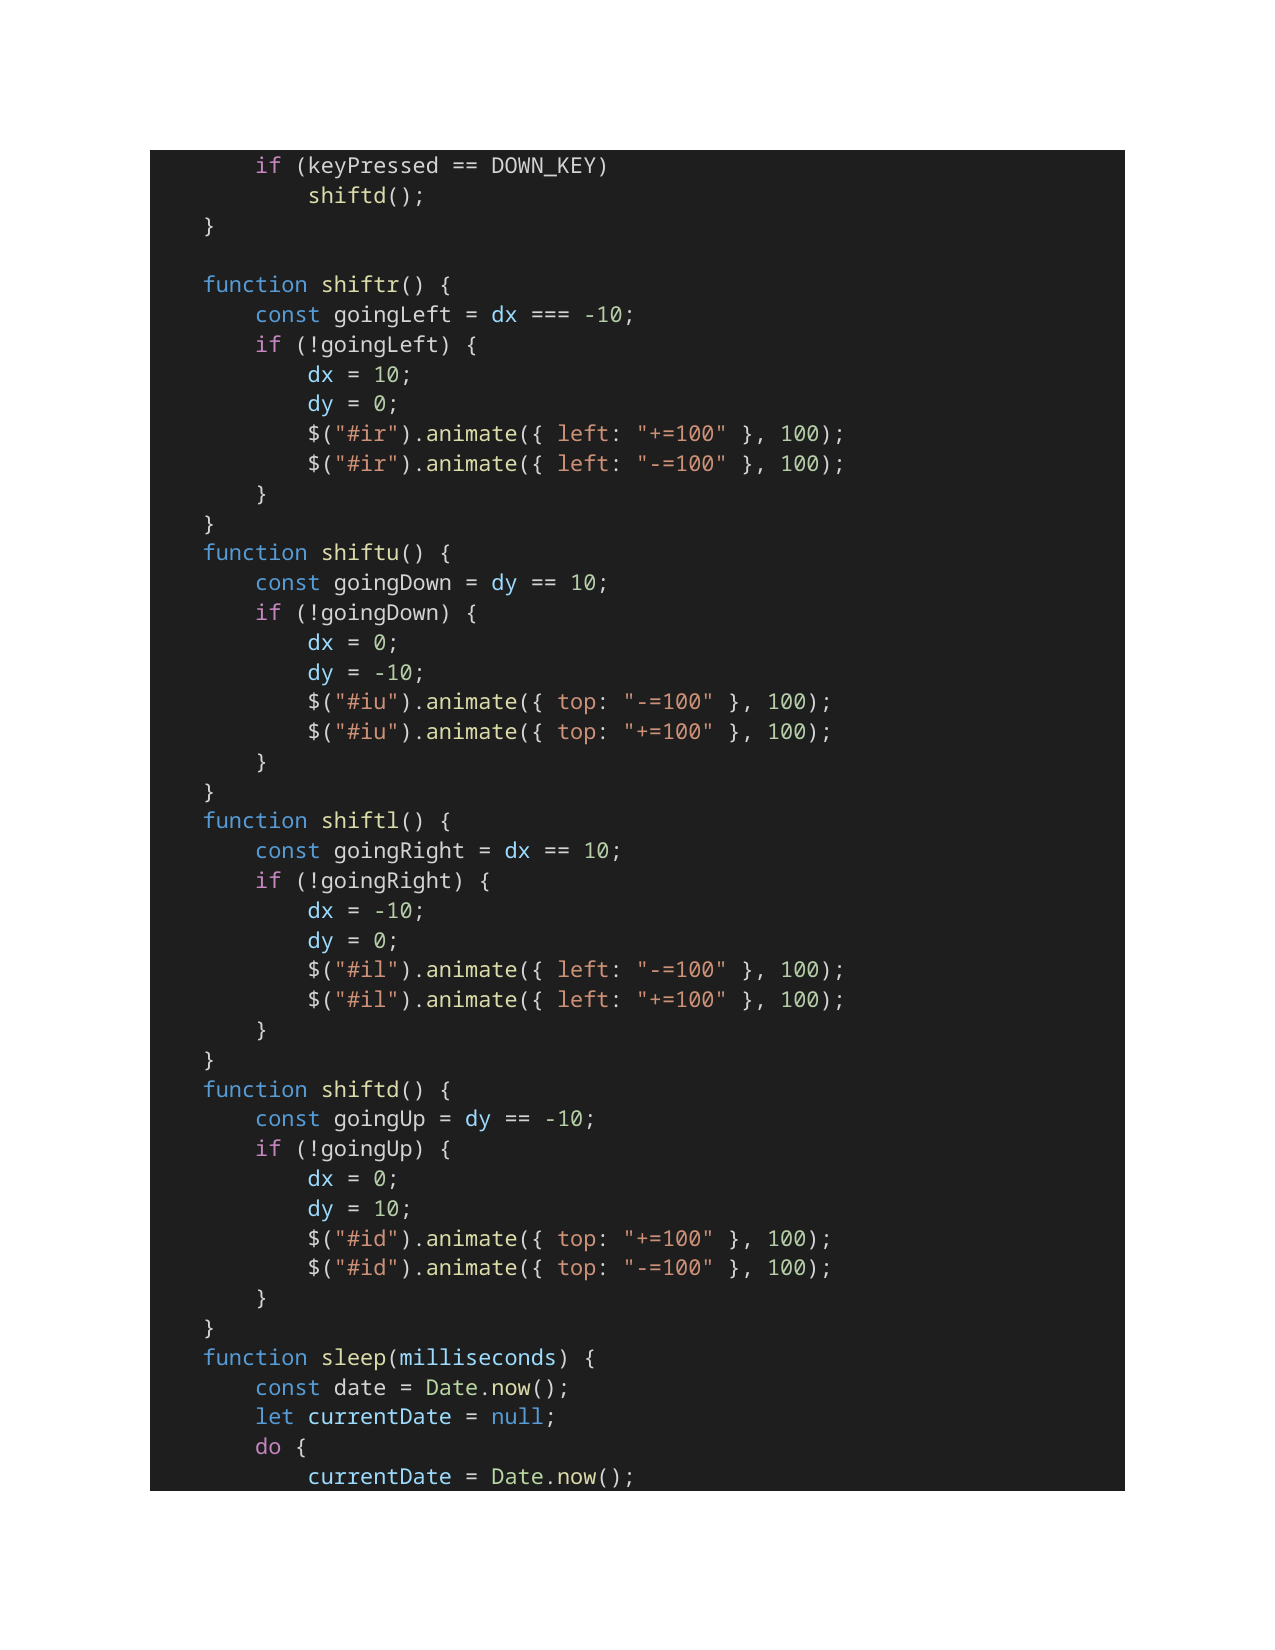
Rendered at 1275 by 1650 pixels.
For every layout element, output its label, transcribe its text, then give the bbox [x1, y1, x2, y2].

text $("#iu").animate({ top: "-=100" }, 100); [150, 686, 1125, 716]
text function shiftu() { [150, 537, 1125, 567]
text function sleep(milliseconds) { [150, 1342, 1125, 1371]
text } [150, 1312, 1125, 1342]
text do { [150, 1431, 1125, 1461]
text function shiftr() { [150, 269, 1125, 299]
text if (!goingDown) { [150, 597, 1125, 627]
text $("#il").animate({ left: "+=100" }, 100); [150, 984, 1125, 1014]
text if (!goingUp) { [150, 1133, 1125, 1163]
text if (!goingLeft) { [150, 329, 1125, 358]
text } [150, 507, 1125, 537]
text const goingLeft = dx === -10; [150, 299, 1125, 329]
text } [150, 1044, 1125, 1073]
text $("#iu").animate({ top: "+=100" }, 100); [150, 716, 1125, 746]
text } [150, 1014, 1125, 1044]
text currentDate = Date.now(); [150, 1461, 1125, 1491]
text const goingUp = dy == -10; [150, 1103, 1125, 1133]
text dy = 0; [150, 388, 1125, 418]
text $("#il").animate({ left: "-=100" }, 100); [150, 954, 1125, 984]
text } [150, 746, 1125, 776]
text dy = -10; [150, 656, 1125, 686]
text dy = 0; [150, 924, 1125, 954]
text $("#ir").animate({ left: "-=100" }, 100); [150, 448, 1125, 478]
text if (!goingRight) { [150, 865, 1125, 895]
text const goingDown = dy == 10; [150, 567, 1125, 597]
text } [150, 1282, 1125, 1312]
text shiftd(); [150, 180, 1125, 209]
text let currentDate = null; [150, 1401, 1125, 1431]
text dx = -10; [150, 895, 1125, 924]
text $("#id").animate({ top: "-=100" }, 100); [150, 1252, 1125, 1282]
text dy = 10; [150, 1193, 1125, 1222]
text $("#ir").animate({ left: "+=100" }, 100); [150, 418, 1125, 448]
text if (keyPressed == DOWN_KEY) [150, 150, 1125, 180]
text const goingRight = dx == 10; [150, 835, 1125, 865]
text } [150, 478, 1125, 507]
text dx = 0; [150, 627, 1125, 656]
text dx = 0; [150, 1163, 1125, 1193]
text function shiftl() { [150, 805, 1125, 835]
text } [150, 776, 1125, 805]
text $("#id").animate({ top: "+=100" }, 100); [150, 1222, 1125, 1252]
text dx = 10; [150, 358, 1125, 388]
text function shiftd() { [150, 1073, 1125, 1103]
text const date = Date.now(); [150, 1371, 1125, 1401]
text } [150, 209, 1125, 239]
